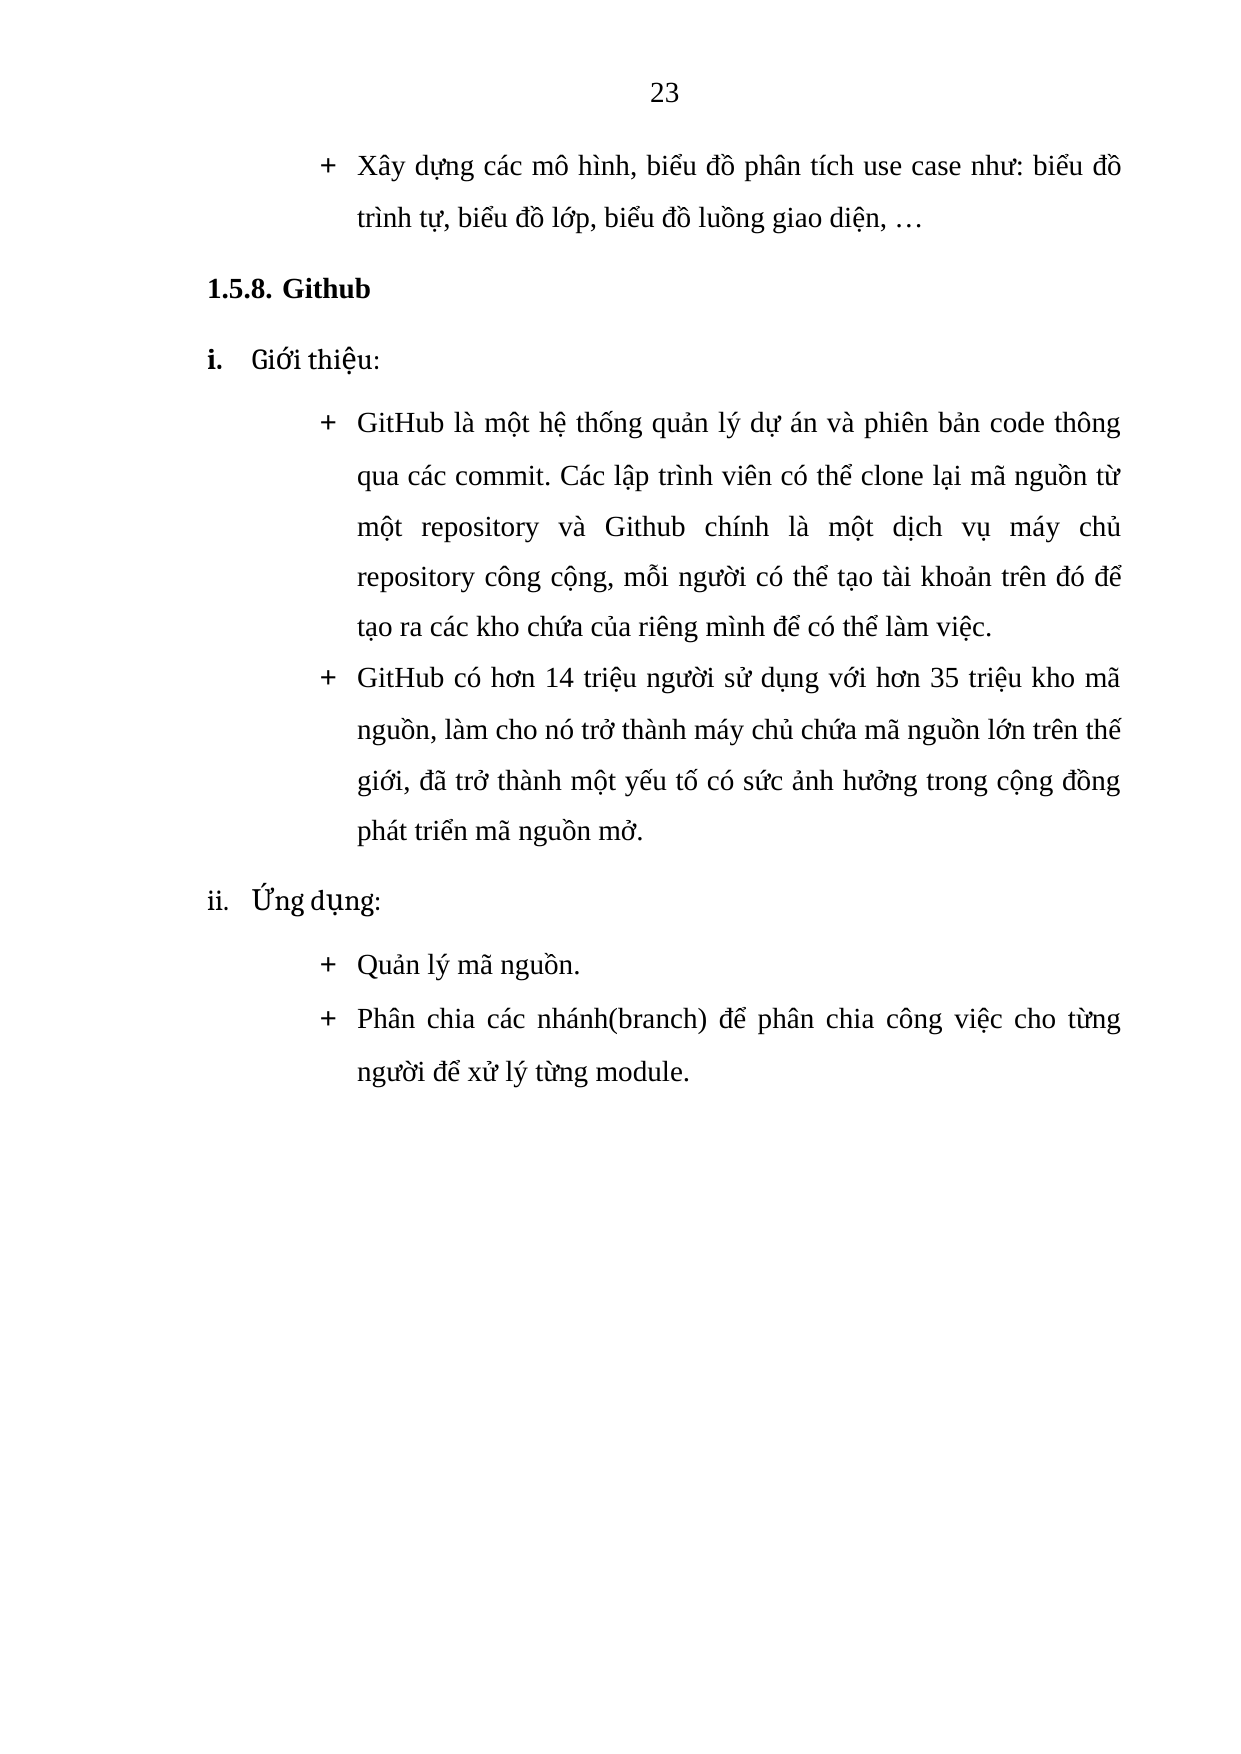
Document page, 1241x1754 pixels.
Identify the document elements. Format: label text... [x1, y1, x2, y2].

list Xây dựng các mô hình, biểu đồ phân tích use case như: biểu đồ trình tự, biểu đồ lớp, biểu đồ luồng giao diện, … [319, 148, 1122, 234]
list Quản lý mã nguồn. [319, 947, 1122, 983]
subtitle Giới thiệu: [207, 343, 1122, 376]
subtitle Ứng dụng: [207, 884, 1122, 918]
list GitHub là một hệ thống quản lý dự án và phiên bản code thông qua các commit. Các lập trình viên có thể clone lại mã nguồn từ một repository và Github chính là một dịch vụ máy chủ repository công cộng, mỗi người có thể tạo tài khoản trên đó để tạo ra các kho chứa của riêng mình để có thể làm việc. [319, 406, 1122, 643]
list Phân chia các nhánh(branch) để phân chia công việc cho từng người để xử lý từng module. [319, 1001, 1122, 1087]
list GitHub có hơn 14 triệu người sử dụng với hơn 35 triệu kho mã nguồn, làm cho nó trở thành máy chủ chứa mã nguồn lớn trên thế giới, đã trở thành một yếu tố có sức ảnh hưởng trong cộng đồng phát triển mã nguồn mở. [319, 660, 1122, 847]
subtitle Github [207, 272, 1122, 305]
